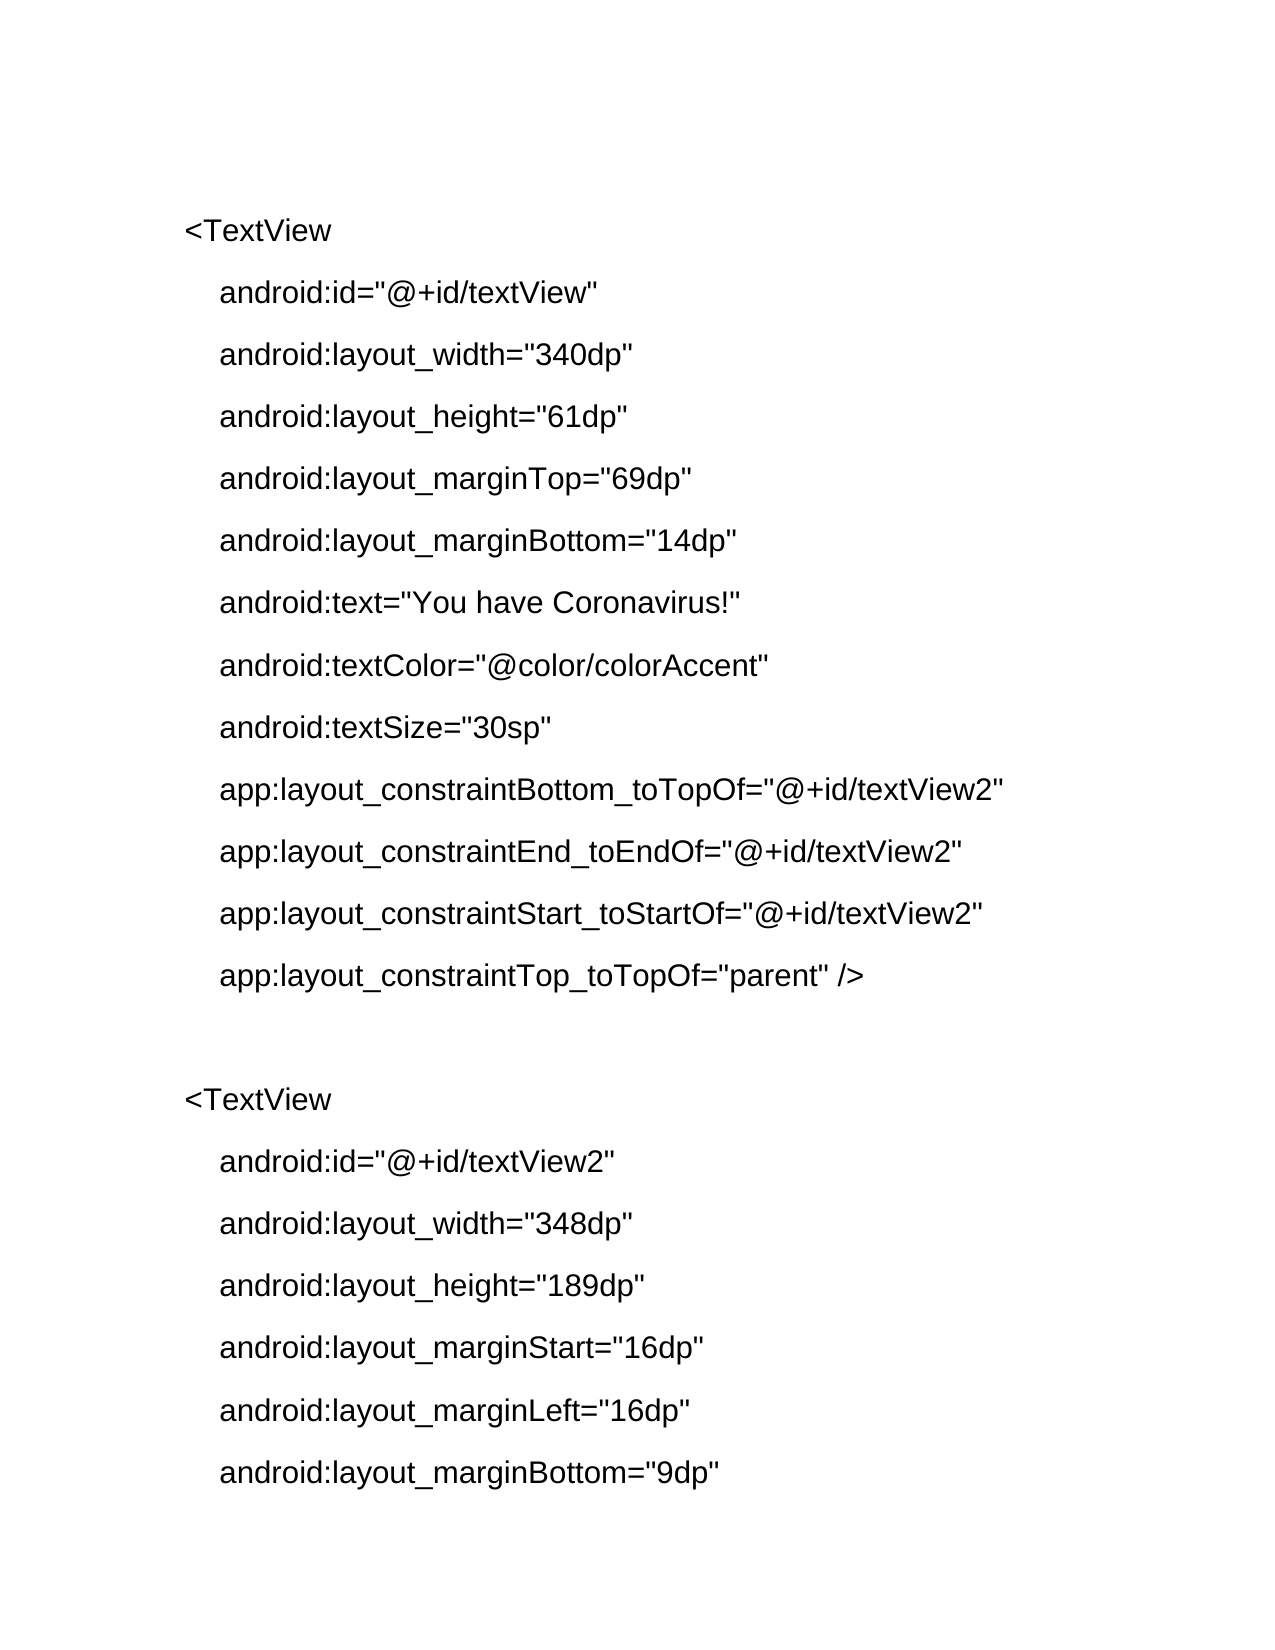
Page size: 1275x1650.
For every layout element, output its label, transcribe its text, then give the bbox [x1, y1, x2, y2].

text <TextView [150, 1081, 1125, 1117]
text app:layout_constraintTop_toTopOf="parent" /> [150, 957, 1125, 993]
text android:id="@+id/textView" [150, 274, 1125, 310]
text android:layout_marginLeft="16dp" [150, 1392, 1125, 1428]
text android:layout_marginBottom="14dp" [150, 522, 1125, 558]
text app:layout_constraintStart_toStartOf="@+id/textView2" [150, 895, 1125, 931]
text android:layout_height="189dp" [150, 1267, 1125, 1303]
text android:textSize="30sp" [150, 709, 1125, 745]
text android:textColor="@color/colorAccent" [150, 647, 1125, 683]
text android:layout_width="340dp" [150, 336, 1125, 372]
text android:layout_height="61dp" [150, 398, 1125, 434]
text app:layout_constraintEnd_toEndOf="@+id/textView2" [150, 833, 1125, 869]
text android:text="You have Coronavirus!" [150, 584, 1125, 621]
text android:layout_marginTop="69dp" [150, 460, 1125, 496]
text android:layout_marginBottom="9dp" [150, 1454, 1125, 1490]
text android:layout_width="348dp" [150, 1205, 1125, 1241]
text <TextView [150, 212, 1125, 248]
text android:id="@+id/textView2" [150, 1143, 1125, 1179]
text android:layout_marginStart="16dp" [150, 1329, 1125, 1366]
text app:layout_constraintBottom_toTopOf="@+id/textView2" [150, 771, 1125, 807]
